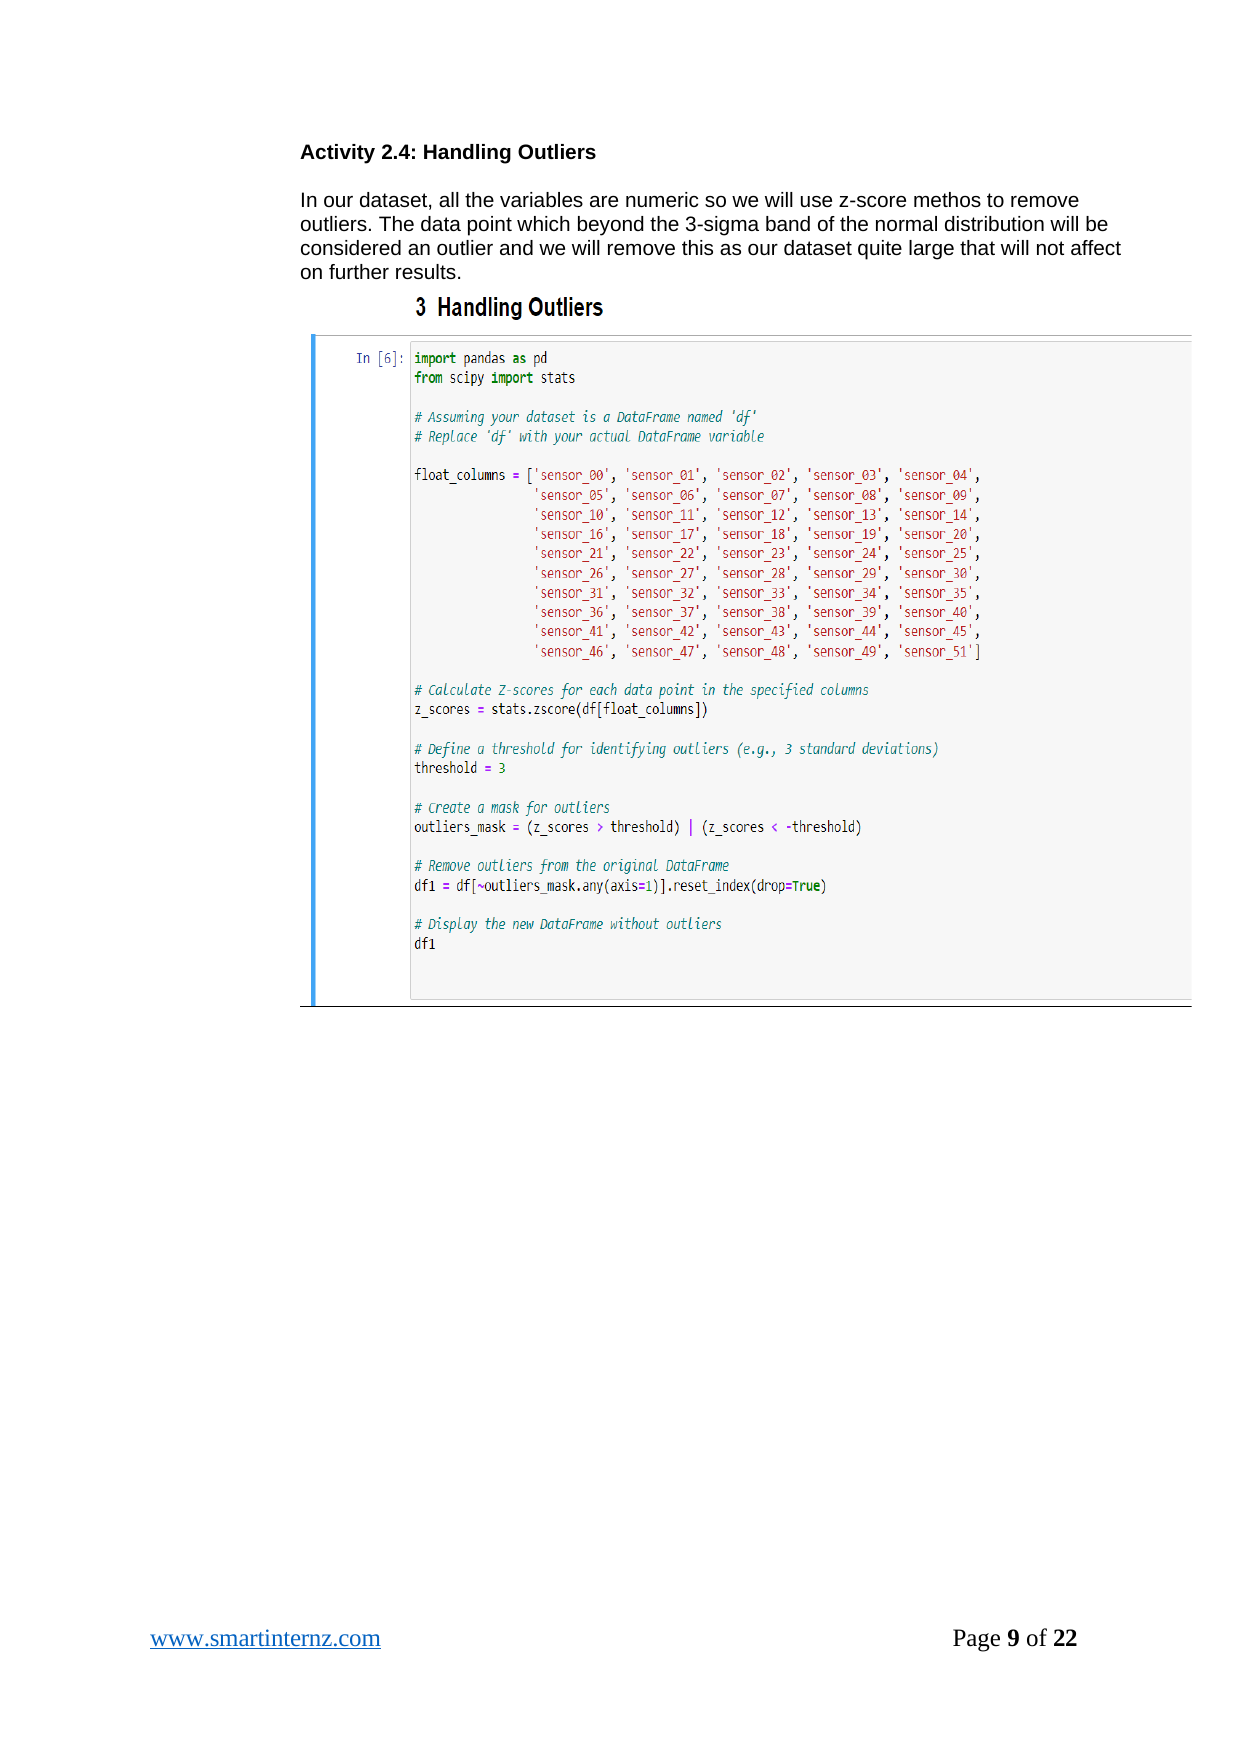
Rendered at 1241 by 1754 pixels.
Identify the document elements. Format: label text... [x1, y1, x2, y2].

subtitle Activity 2.4: Handling Outliers [300, 139, 1215, 163]
picture [300, 283, 1192, 1007]
text In our dataset, all the variables are numeric so we will use z-score methos to remove outliers. The data point which beyond the 3-sigma band of the normal distribution will be considered an outlier and we will remove this as our dataset quite large that will not affect on further results. [300, 188, 1123, 283]
